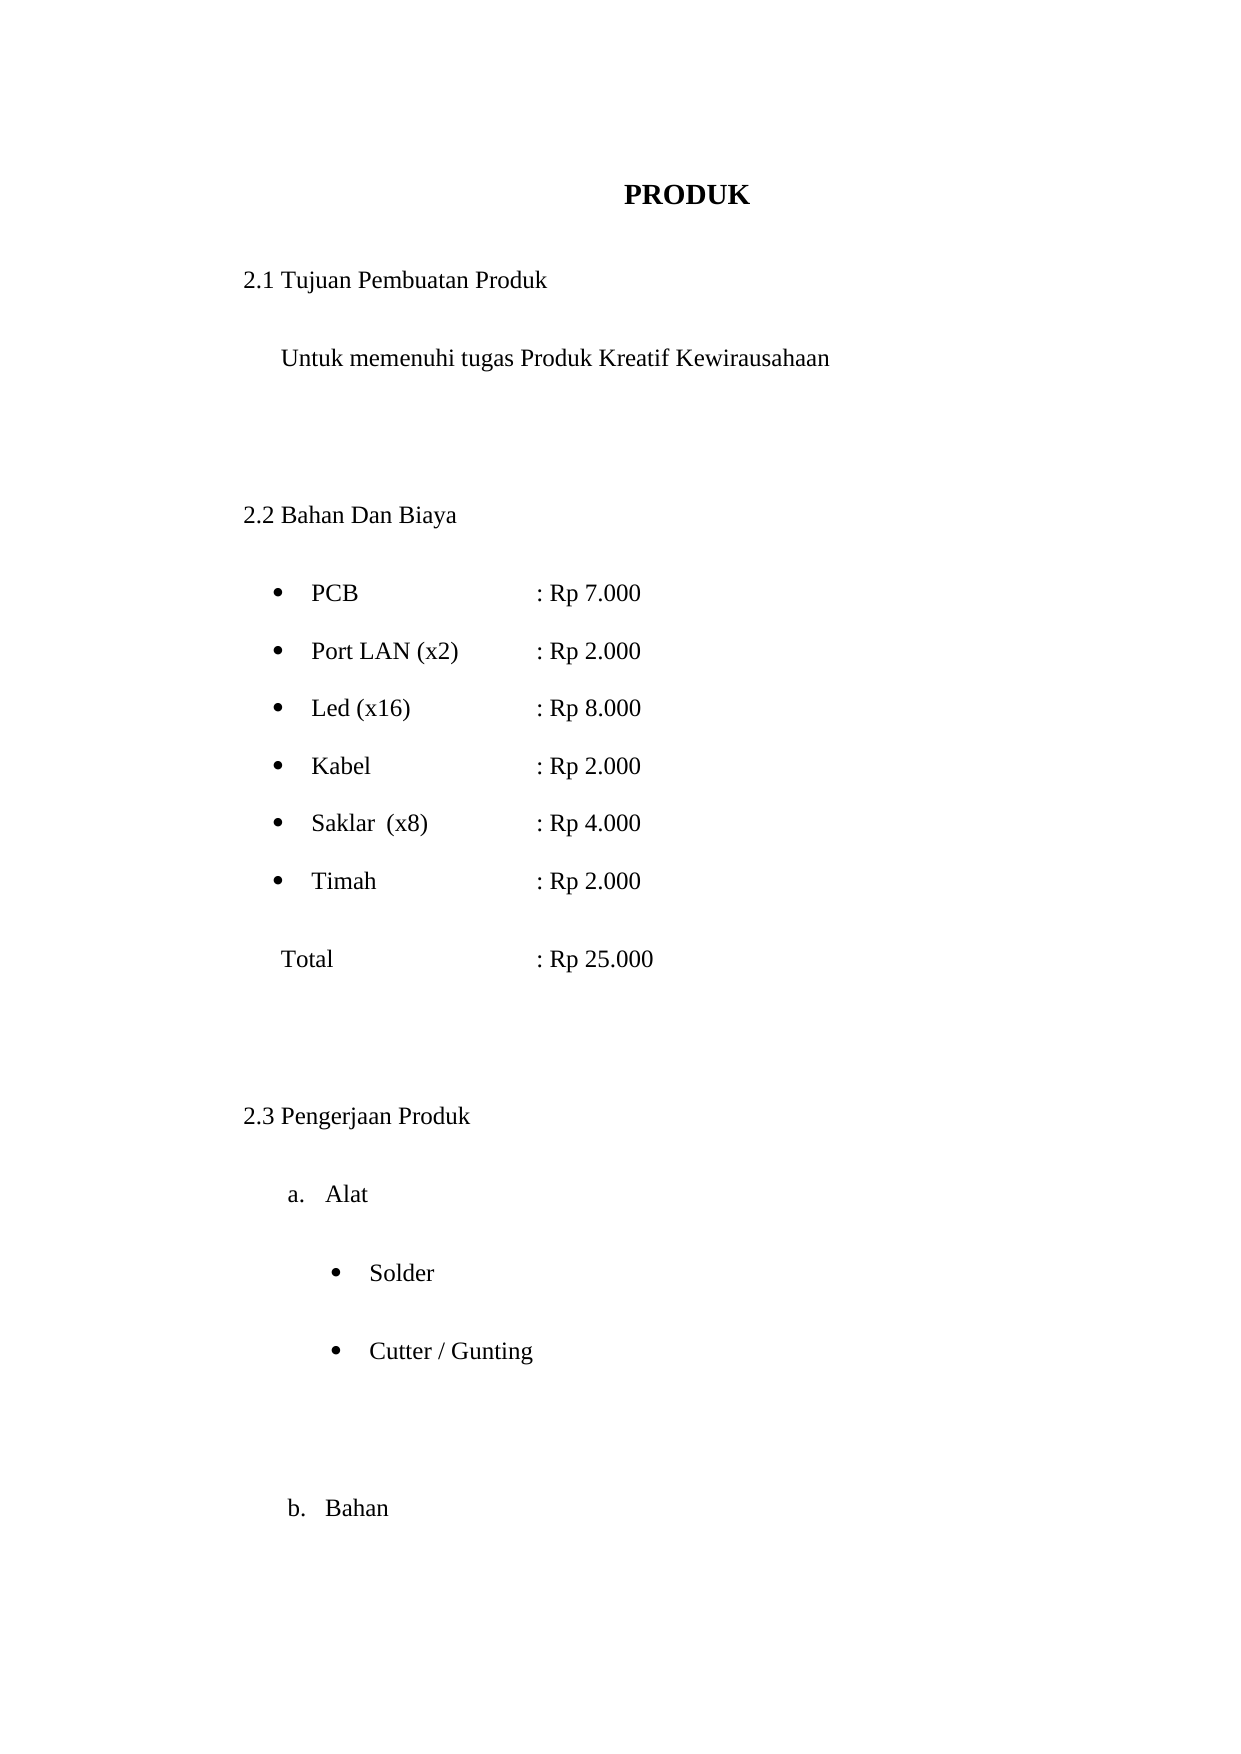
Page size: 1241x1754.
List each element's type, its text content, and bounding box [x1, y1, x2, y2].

list Bahan [287, 1493, 1063, 1521]
text PRODUK [311, 177, 1063, 211]
list PCB : Rp 7.000 [274, 578, 1063, 607]
list Bahan Dan Biaya [243, 500, 1063, 529]
text Total : Rp 25.000 [281, 944, 1063, 973]
list Cutter / Gunting [332, 1336, 1063, 1365]
list Pengerjaan Produk [243, 1101, 1063, 1130]
list Saklar (x8) : Rp 4.000 [274, 808, 1063, 837]
list Timah : Rp 2.000 [274, 866, 1063, 895]
list Alat [287, 1179, 1063, 1208]
list Kabel : Rp 2.000 [274, 751, 1063, 780]
text Untuk memenuhi tugas Produk Kreatif Kewirausahaan [281, 343, 1063, 372]
list Solder [332, 1258, 1063, 1286]
list Tujuan Pembuatan Produk [243, 265, 1063, 294]
list Port LAN (x2) : Rp 2.000 [274, 636, 1063, 665]
list Led (x16) : Rp 8.000 [274, 693, 1063, 722]
